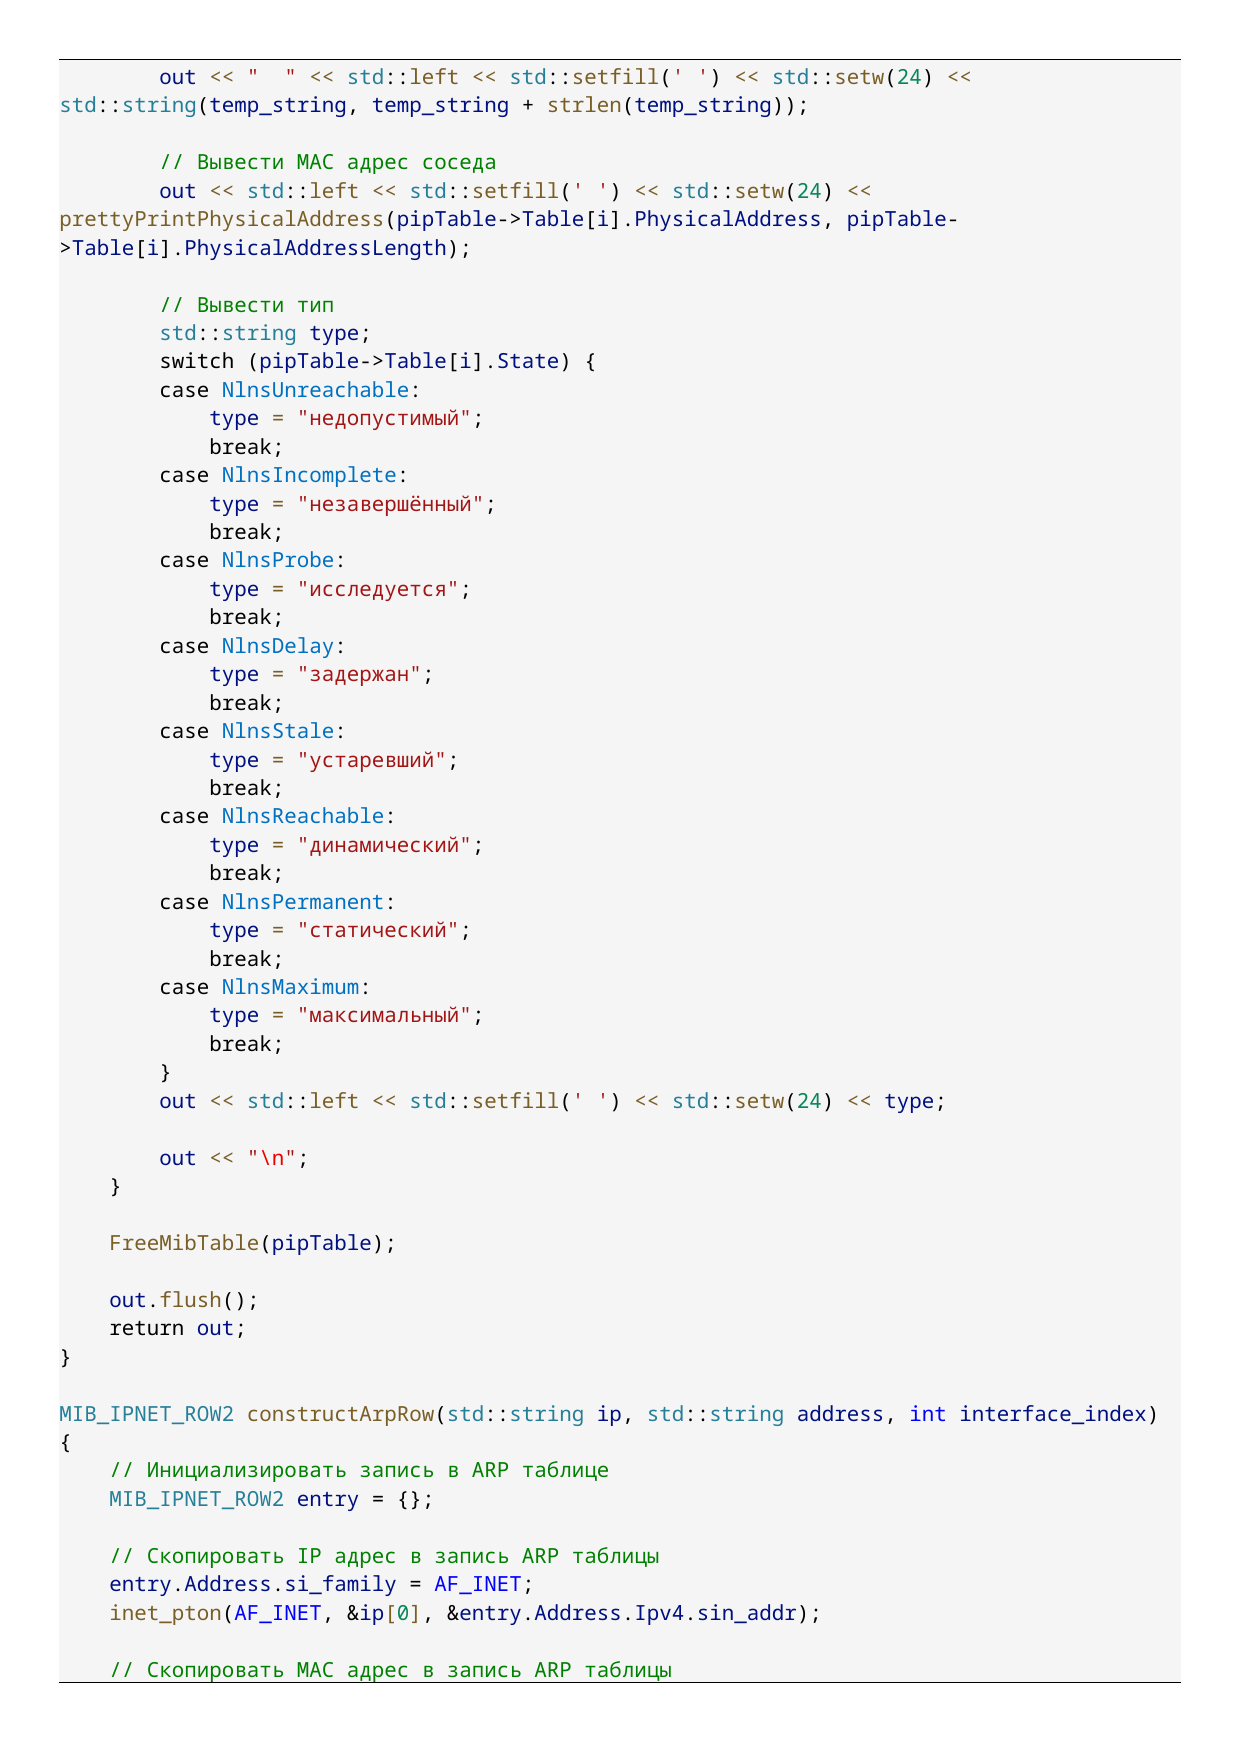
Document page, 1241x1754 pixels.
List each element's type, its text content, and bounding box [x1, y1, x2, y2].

text out.flush(); [59, 1285, 1181, 1313]
text type = "статический"; [59, 915, 1181, 944]
text type = "динамический"; [59, 830, 1181, 858]
text type = "исследуется"; [59, 574, 1181, 602]
text case NlnsUnreachable: [59, 375, 1181, 403]
text } [59, 1171, 1181, 1200]
text MIB_IPNET_ROW2 entry = {}; [59, 1484, 1181, 1512]
text break; [59, 517, 1181, 546]
text type = "устаревший"; [59, 745, 1181, 773]
text // Инициализировать запись в ARP таблице [59, 1456, 1181, 1484]
text // Скопировать MAC адрес в запись ARP таблицы [59, 1655, 1181, 1682]
text break; [59, 432, 1181, 460]
text std::string type; [59, 318, 1181, 347]
text break; [59, 944, 1181, 972]
text type = "задержан"; [59, 659, 1181, 688]
text break; [59, 688, 1181, 716]
text case NlnsPermanent: [59, 887, 1181, 915]
text break; [59, 858, 1181, 887]
text type = "незавершённый"; [59, 489, 1181, 517]
text inet_pton(AF_INET, &ip[0], &entry.Address.Ipv4.sin_addr); [59, 1598, 1181, 1626]
text out << std::left << std::setfill(' ') << std::setw(24) << prettyPrintPhysicalAddress(pipTable->Table[i].PhysicalAddress, pipTable->Table[i].PhysicalAddressLength); [59, 176, 1181, 261]
text // Скопировать IP адрес в запись ARP таблицы [59, 1541, 1181, 1569]
text case NlnsReachable: [59, 802, 1181, 830]
text } [59, 1342, 1181, 1370]
text case NlnsStale: [59, 716, 1181, 745]
text // Вывести тип [59, 290, 1181, 318]
text case NlnsMaximum: [59, 972, 1181, 1001]
text break; [59, 773, 1181, 802]
text } [59, 1057, 1181, 1086]
text type = "максимальный"; [59, 1001, 1181, 1029]
text switch (pipTable->Table[i].State) { [59, 347, 1181, 375]
text out << "\n"; [59, 1143, 1181, 1171]
text break; [59, 602, 1181, 631]
text MIB_IPNET_ROW2 constructArpRow(std::string ip, std::string address, int interface_index) { [59, 1399, 1181, 1456]
text // Вывести MAC адрес соседа [59, 147, 1181, 176]
text entry.Address.si_family = AF_INET; [59, 1569, 1181, 1598]
text case NlnsDelay: [59, 631, 1181, 659]
text FreeMibTable(pipTable); [59, 1228, 1181, 1257]
text case NlnsProbe: [59, 546, 1181, 574]
text case NlnsIncomplete: [59, 460, 1181, 489]
text return out; [59, 1313, 1181, 1342]
text out << " " << std::left << std::setfill(' ') << std::setw(24) << std::string(temp_string, temp_string + strlen(temp_string)); [59, 60, 1181, 119]
text break; [59, 1029, 1181, 1057]
text out << std::left << std::setfill(' ') << std::setw(24) << type; [59, 1086, 1181, 1114]
text type = "недопустимый"; [59, 403, 1181, 432]
